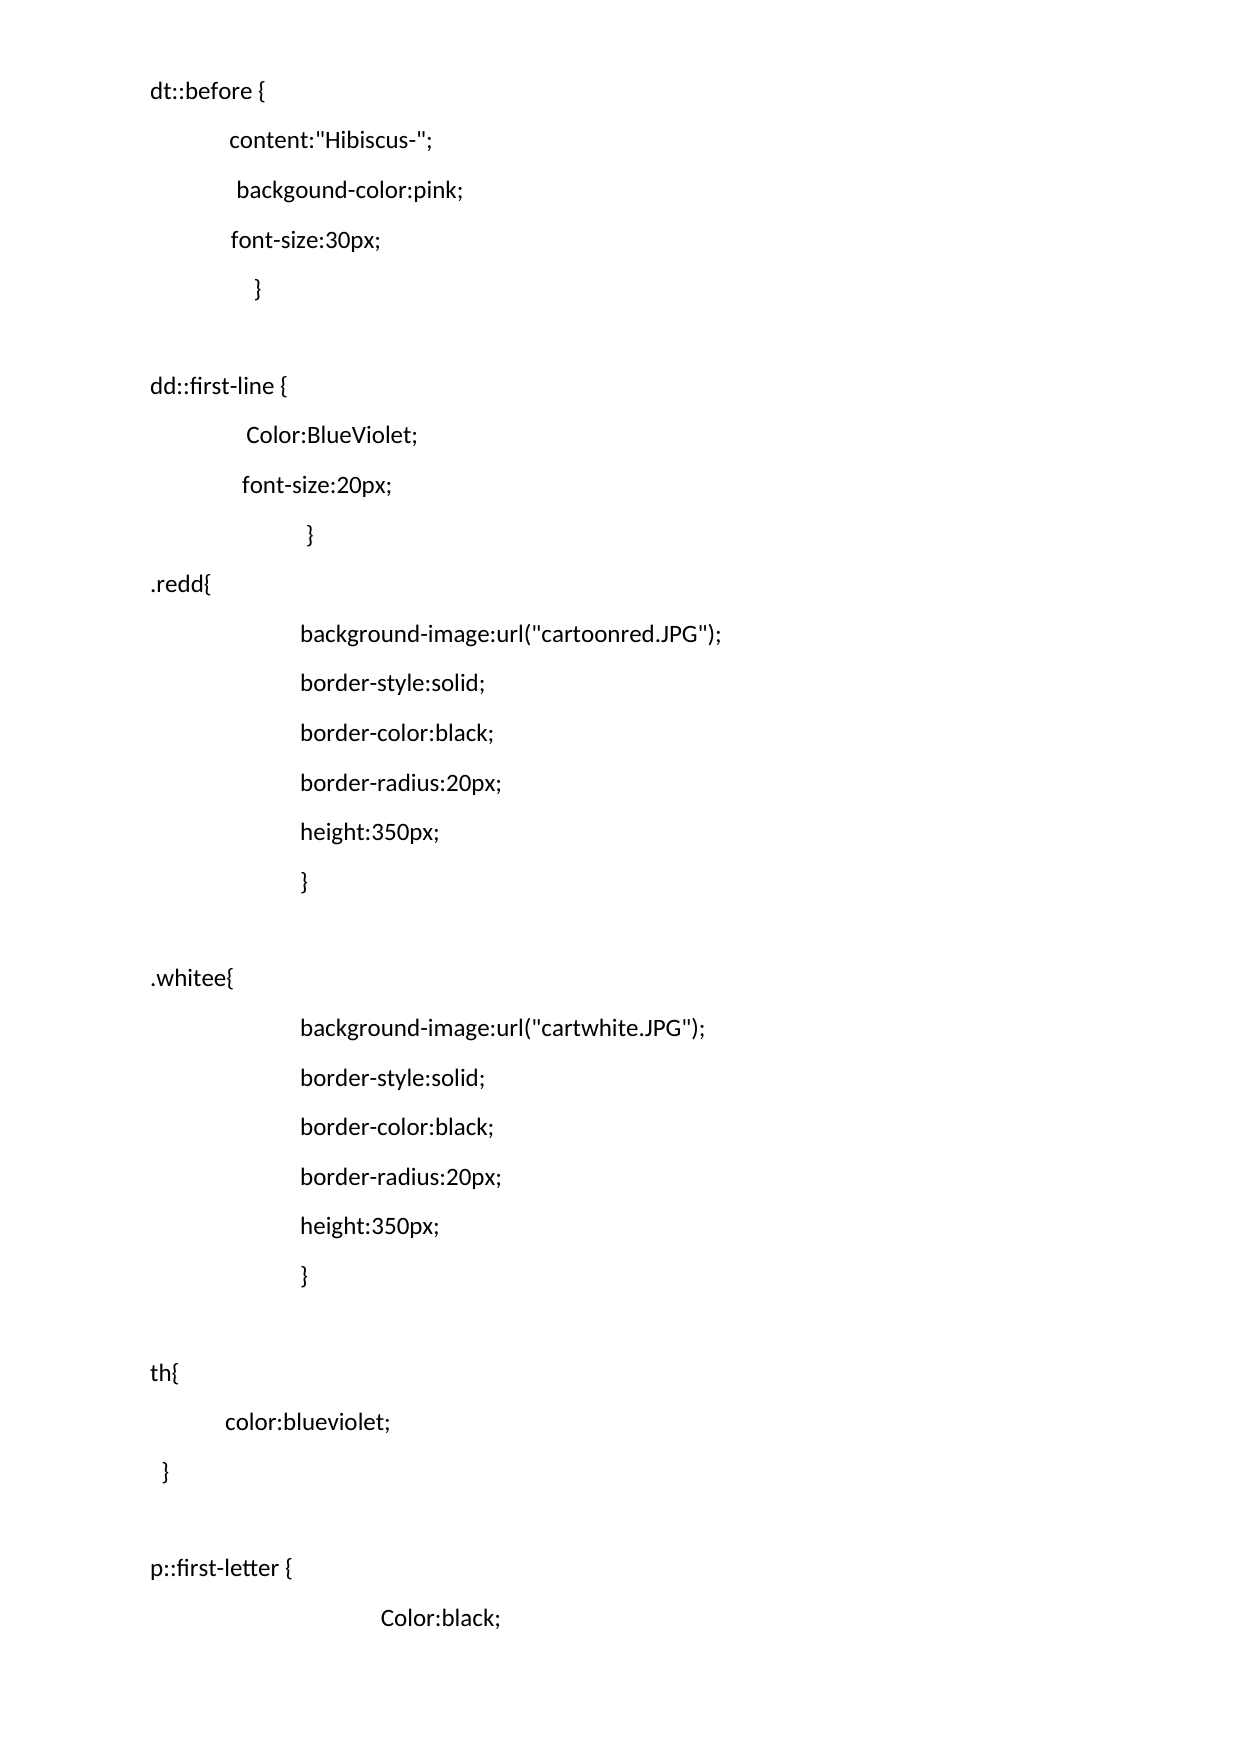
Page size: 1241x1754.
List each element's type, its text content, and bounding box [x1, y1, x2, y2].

text border-style:solid; [75, 1062, 1165, 1092]
text height:350px; [75, 1210, 1165, 1241]
text border-color:black; [75, 717, 1165, 748]
text } [75, 1260, 1165, 1291]
text background-image:url("cartwhite.JPG"); [75, 1012, 1165, 1043]
text } [75, 519, 1165, 549]
text content:"Hibiscus-"; [75, 124, 1165, 155]
text } [75, 866, 1165, 896]
text font-size:30px; [75, 224, 1165, 254]
text p::first-letter { [75, 1552, 1165, 1583]
text backgound-color:pink; [75, 174, 1165, 205]
text } [75, 1456, 1165, 1486]
text Color:BlueViolet; [75, 419, 1165, 450]
text border-radius:20px; [75, 1161, 1165, 1191]
text Color:black; [75, 1602, 1165, 1633]
text .redd{ [75, 568, 1165, 599]
text border-color:black; [75, 1111, 1165, 1142]
text dt::before { [75, 75, 1165, 106]
text border-radius:20px; [75, 767, 1165, 797]
text .whitee{ [75, 962, 1165, 993]
text color:blueviolet; [75, 1406, 1165, 1437]
text th{ [75, 1357, 1165, 1387]
text } [75, 273, 1165, 304]
text dd::first-line { [75, 370, 1165, 401]
text height:350px; [75, 816, 1165, 847]
text background-image:url("cartoonred.JPG"); [75, 618, 1165, 648]
text font-size:20px; [75, 469, 1165, 500]
text border-style:solid; [75, 667, 1165, 698]
